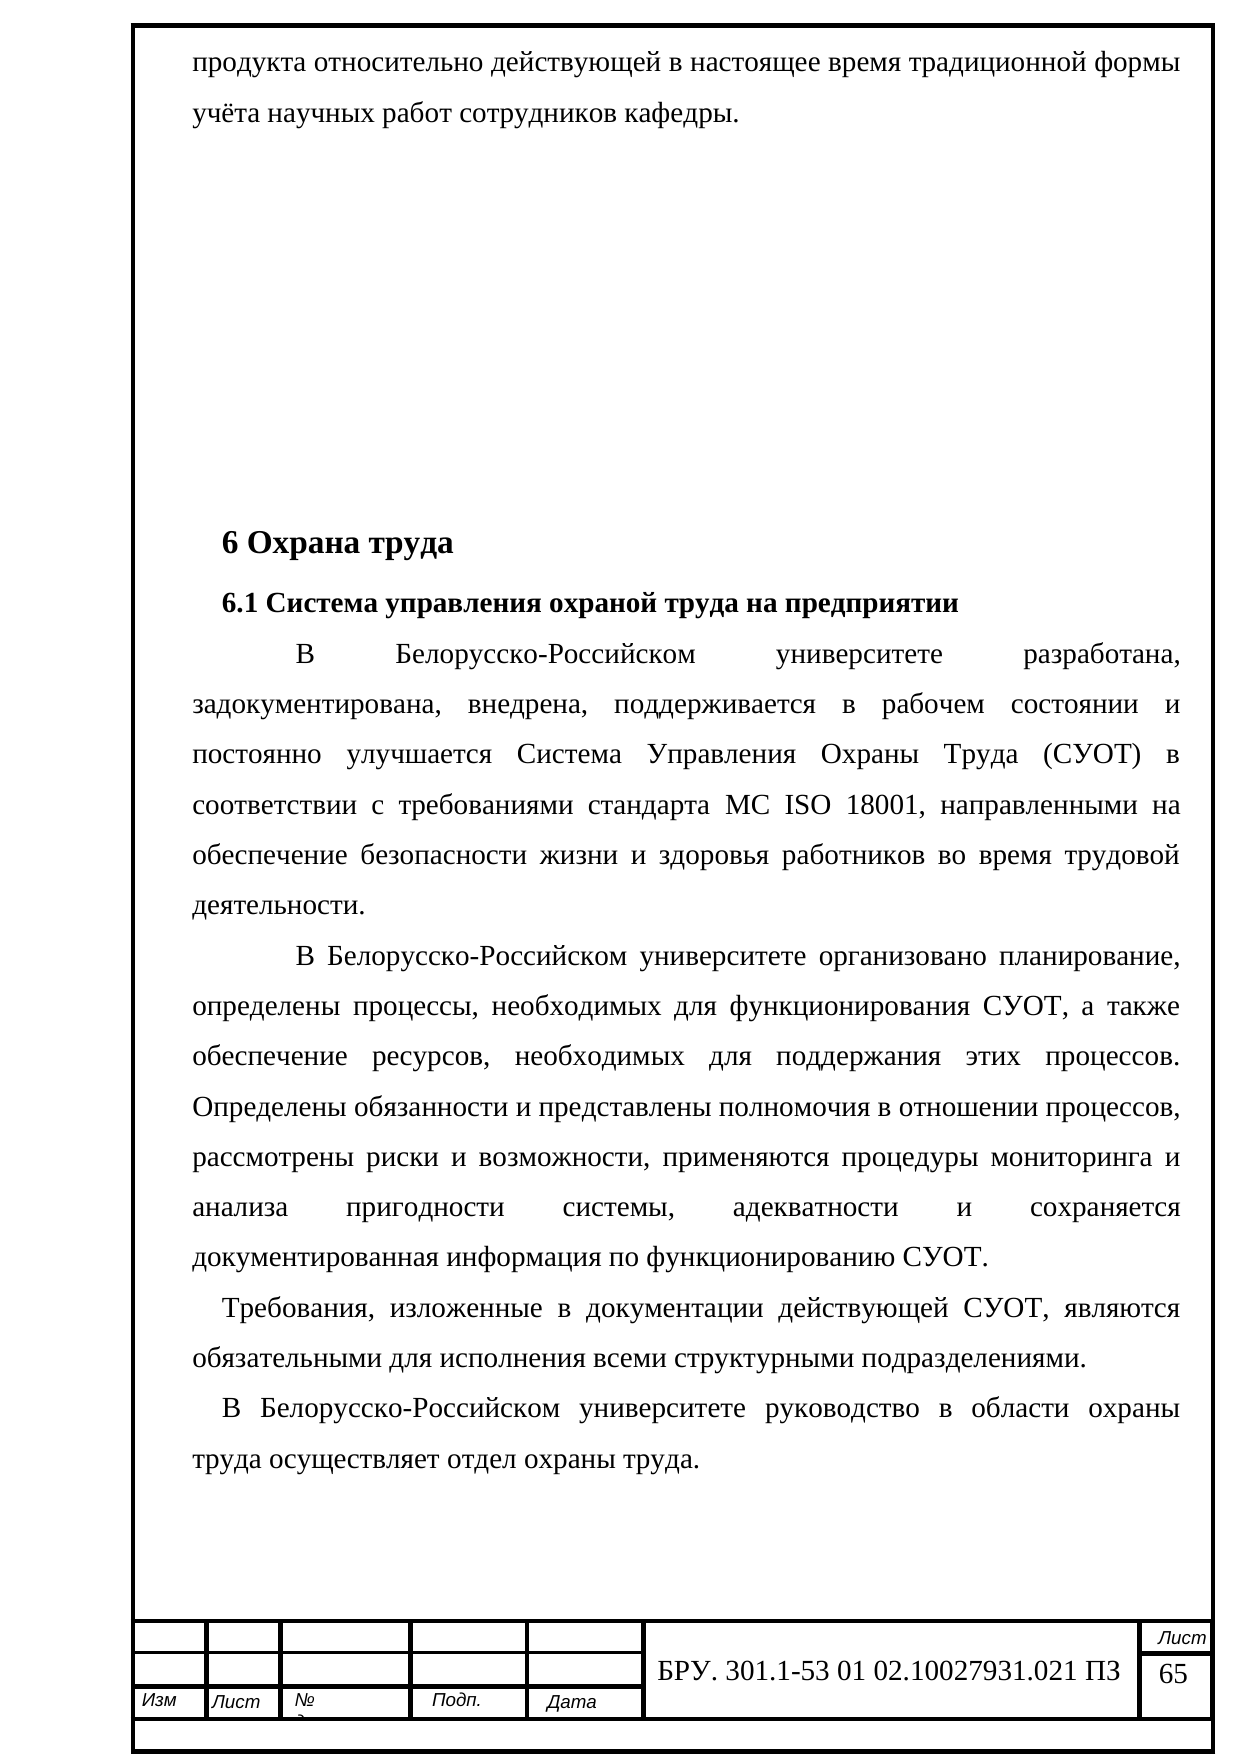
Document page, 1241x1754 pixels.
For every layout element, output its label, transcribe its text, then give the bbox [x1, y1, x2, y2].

text 6 Охрана труда [148, 522, 1211, 561]
text 6.1 Система управления охраной труда на предприятии [177, 586, 1181, 619]
text В Белорусско-Российском университете руководство в области охраны труда осуществляет отдел охраны труда. [192, 1391, 1181, 1474]
text В Белорусско-Российском университете организовано планирование, определены процессы, необходимых для функционирования СУОТ, а также обеспечение ресурсов, необходимых для поддержания этих процессов. Определены обязанности и представлены полномочия в отношении процессов, рассмотрены риски и возможности, применяются процедуры мониторинга и анализа пригодности системы, адекватности и сохраняется документированная информация по функционированию СУОТ. [192, 938, 1181, 1273]
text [192, 44, 1181, 128]
text Требования, изложенные в документации действующей СУОТ, являются обязательными для исполнения всеми структурными подразделениями. [192, 1290, 1181, 1374]
text В Белорусско-Российском университете разработана, задокументирована, внедрена, поддерживается в рабочем состоянии и постоянно улучшается Система Управления Охраны Труда (СУОТ) в соответствии с требованиями стандарта MC ISO 18001, направленными на обеспечение безопасности жизни и здоровья работников во время трудовой деятельности. [192, 636, 1181, 921]
